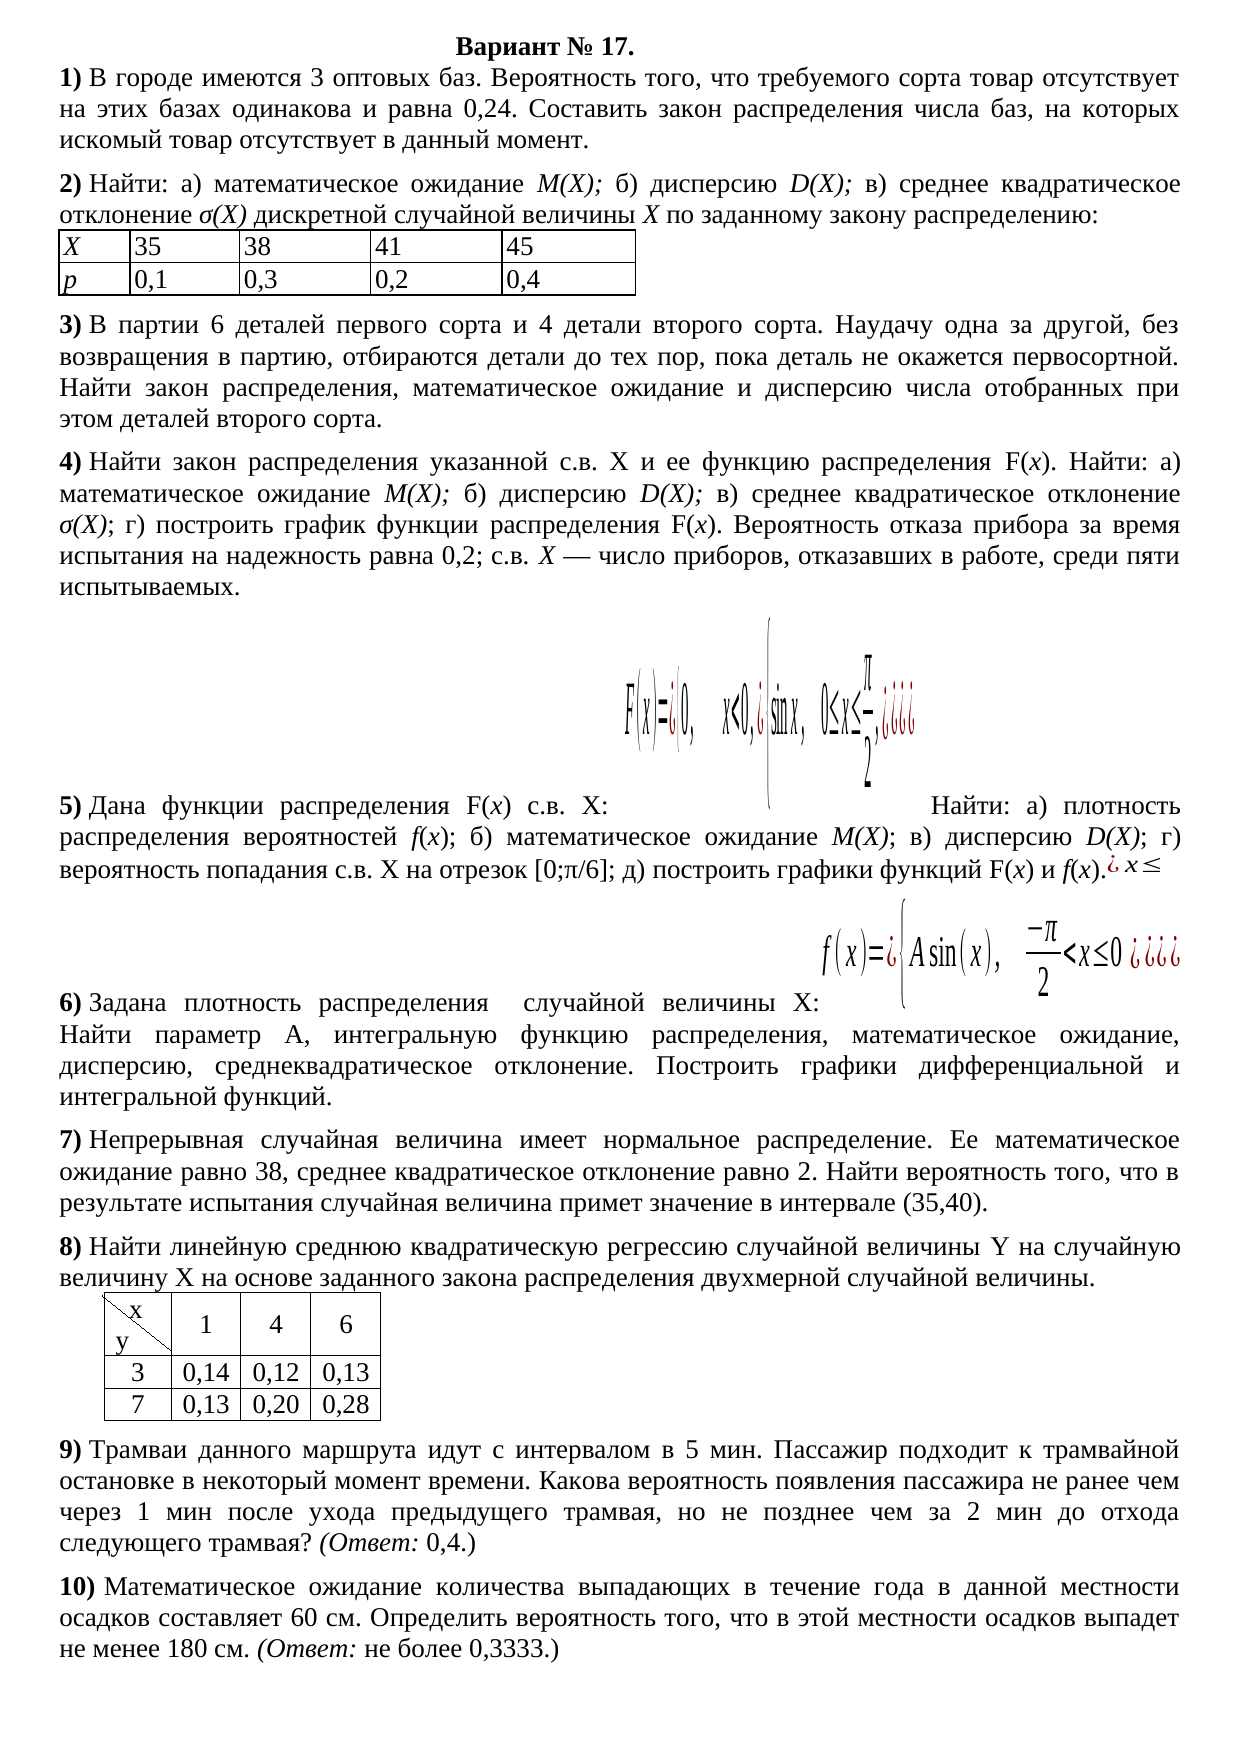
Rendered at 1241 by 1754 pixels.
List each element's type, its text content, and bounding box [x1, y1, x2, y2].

table_cell 0,13 [311, 1356, 380, 1387]
list В городе имеются 3 оптовых баз. Вероятность того, что требуемого сорта товар отсутствует на этих базах одинакова и равна 0,24. Составить закон распределения числа баз, на которых искомый товар отсутствует в данный момент. [59, 61, 1181, 154]
table_header 4 [241, 1293, 310, 1355]
table_cell 0,4 [503, 263, 635, 294]
table_cell 0,3 [240, 263, 370, 294]
table_cell 0,1 [131, 263, 239, 294]
list Математическое ожидание количества выпадающих в течение года в данной местности осадков составляет 60 см. Определить вероятность того, что в этой местности осадков выпадет не менее 180 см. (Ответ: не более 0,3333.) [59, 1570, 1181, 1664]
table_cell 0,2 [371, 263, 501, 294]
list Непрерывная случайная величина имеет нормальное распределение. Ее математическое ожидание равно 38, среднее квадратическое отклонение равно 2. Найти вероятность того, что в результате испытания случайная величина примет значение в интервале (35,40). [59, 1124, 1181, 1217]
table_cell 0,13 [172, 1389, 240, 1419]
table_cell 0,14 [172, 1356, 240, 1387]
table_header 38 [240, 231, 370, 262]
table_header 6 [311, 1293, 380, 1355]
table_cell 0,12 [241, 1356, 310, 1387]
table_cell р [60, 263, 129, 294]
table_cell 3 [105, 1356, 171, 1387]
list Найти закон распределения указанной с.в. Х и ее функцию распределения F(x). Найти: а) математическое ожидание М(Х); б) дисперсию D(X); в) среднее квадратическое отклонение σ(Х); г) построить график функции распределения F(x). Вероятность отказа прибора за время испытания на надежность равна 0,2; с.в. X — число приборов, отказавших в работе, среди пяти испытываемых. (Ответ: М(Х)=1, D(X)= 0,8.) [59, 446, 1181, 601]
list Дана функции распределения F(x) с.в. Х: Найти: а) плотность распределения вероятностей f(x); б) математическое ожидание М(Х); в) дисперсию D(X); г) вероятность попадания с.в. Х на отрезок [0;π/6]; д) построить графики функций F(x) и f(x). (Ответ: М(X) =0,57, D(X)=0,14, Р(0π/6)=0,5.) [59, 614, 1181, 884]
table_header 45 [503, 231, 635, 262]
list Задана плотность распределения случайной величины Х: Найти параметр А, интегральную функцию распределения, математическое ожидание, дисперсию, среднеквадратическое отклонение. Построить графики дифференциальной и интегральной функций. [59, 897, 1181, 1111]
list Найти линейную среднюю квадратическую регрессию случайной величины Y на случайную величину Х на основе заданного закона распределения двухмерной случайной величины. [59, 1229, 1181, 1292]
table_cell 0,20 [241, 1389, 310, 1419]
table_header X [60, 231, 129, 262]
list В партии 6 деталей первого сорта и 4 детали второго сорта. Наудачу одна за другой, без возвращения в партию, отбираются детали до тех пор, пока деталь не окажется первосортной. Найти закон распределения, математическое ожидание и дисперсию числа отобранных при этом деталей второго сорта. [59, 308, 1181, 433]
table_cell 7 [105, 1389, 171, 1419]
table_header 1 [172, 1293, 240, 1355]
table_header x y [105, 1293, 171, 1355]
list Трамваи данного маршрута идут с интервалом в 5 мин. Пассажир подходит к трамвайной остановке в некоторый момент времени. Какова вероятность появления пассажира не ранее чем через 1 мин после ухода предыдущего трамвая, но не позднее чем за 2 мин до отхода следующего трамвая? (Ответ: 0,4.) [59, 1433, 1181, 1558]
table_cell 0,28 [311, 1389, 380, 1419]
table_header 35 [131, 231, 239, 262]
table_header 41 [371, 231, 501, 262]
list Найти: а) математическое ожидание М(Х); б) дисперсию D(X); в) среднее квадратическое отклонение σ(Х) дискретной случайной величины X по заданному закону распределению: [59, 167, 1181, 229]
